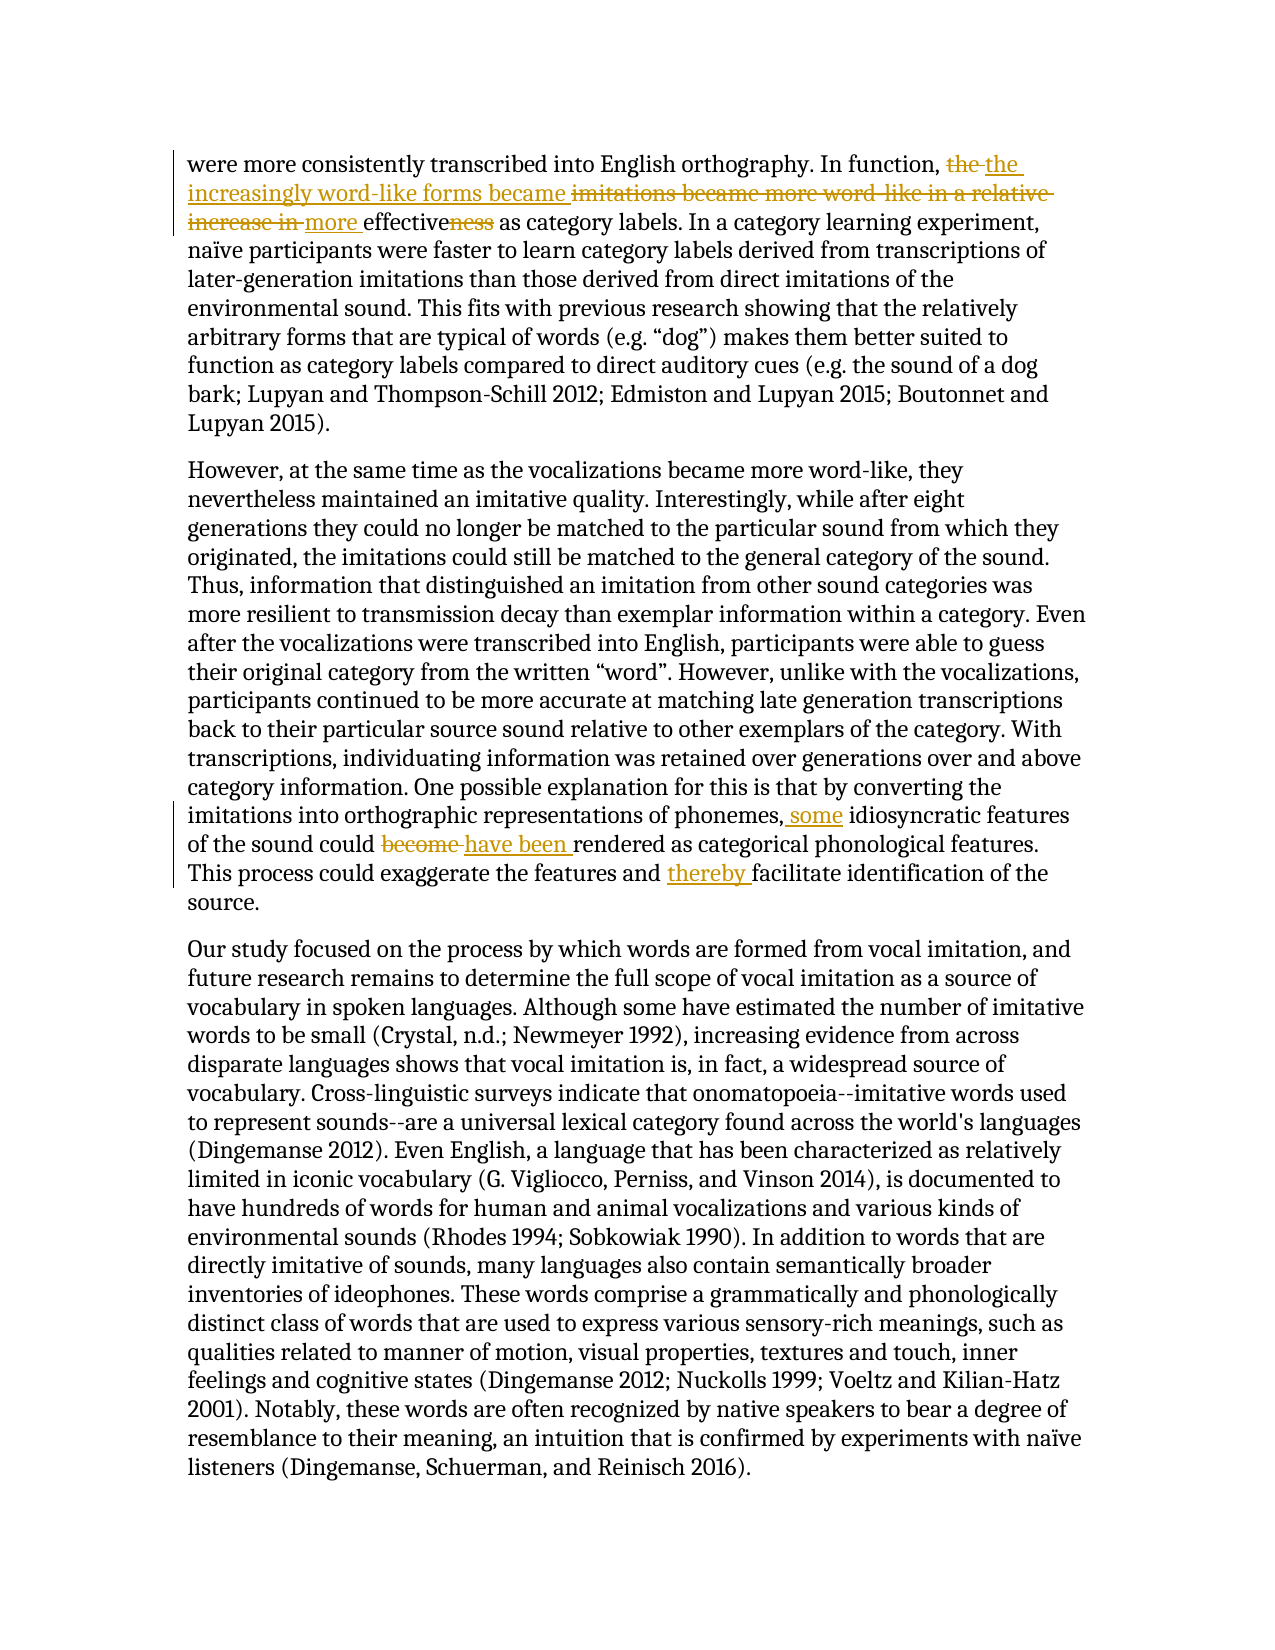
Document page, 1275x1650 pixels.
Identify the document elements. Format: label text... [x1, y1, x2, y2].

text However, at the same time as the vocalizations became more word-like, they nevertheless maintained an imitative quality. Interestingly, while after eight generations they could no longer be matched to the particular sound from which they originated, the imitations could still be matched to the general category of the sound. Thus, information that distinguished an imitation from other sound categories was more resilient to transmission decay than exemplar information within a category. Even after the vocalizations were transcribed into English, participants were able to guess their original category from the written “word”. However, unlike with the vocalizations, participants continued to be more accurate at matching late generation transcriptions back to their particular source sound relative to other exemplars of the category. With transcriptions, individuating information was retained over generations over and above category information. One possible explanation for this is that by converting the imitations into orthographic representations of phonemes, idiosyncratic features of the sound could rendered as categorical phonological features. This process could exaggerate the features and facilitate identification of the source. [187, 456, 1087, 916]
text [187, 150, 1087, 437]
text Our study focused on the process by which words are formed from vocal imitation, and future research remains to determine the full scope of vocal imitation as a source of vocabulary in spoken languages. Although some have estimated the number of imitative words to be small (Crystal, n.d.; Newmeyer 1992), increasing evidence from across disparate languages shows that vocal imitation is, in fact, a widespread source of vocabulary. Cross-linguistic surveys indicate that onomatopoeia--imitative words used to represent sounds--are a universal lexical category found across the world's languages (Dingemanse 2012). Even English, a language that has been characterized as relatively limited in iconic vocabulary (G. Vigliocco, Perniss, and Vinson 2014), is documented to have hundreds of words for human and animal vocalizations and various kinds of environmental sounds (Rhodes 1994; Sobkowiak 1990). In addition to words that are directly imitative of sounds, many languages also contain semantically broader inventories of ideophones. These words comprise a grammatically and phonologically distinct class of words that are used to express various sensory-rich meanings, such as qualities related to manner of motion, visual properties, textures and touch, inner feelings and cognitive states (Dingemanse 2012; Nuckolls 1999; Voeltz and Kilian-Hatz 2001). Notably, these words are often recognized by native speakers to bear a degree of resemblance to their meaning, an intuition that is confirmed by experiments with naïve listeners (Dingemanse, Schuerman, and Reinisch 2016). [187, 935, 1087, 1481]
